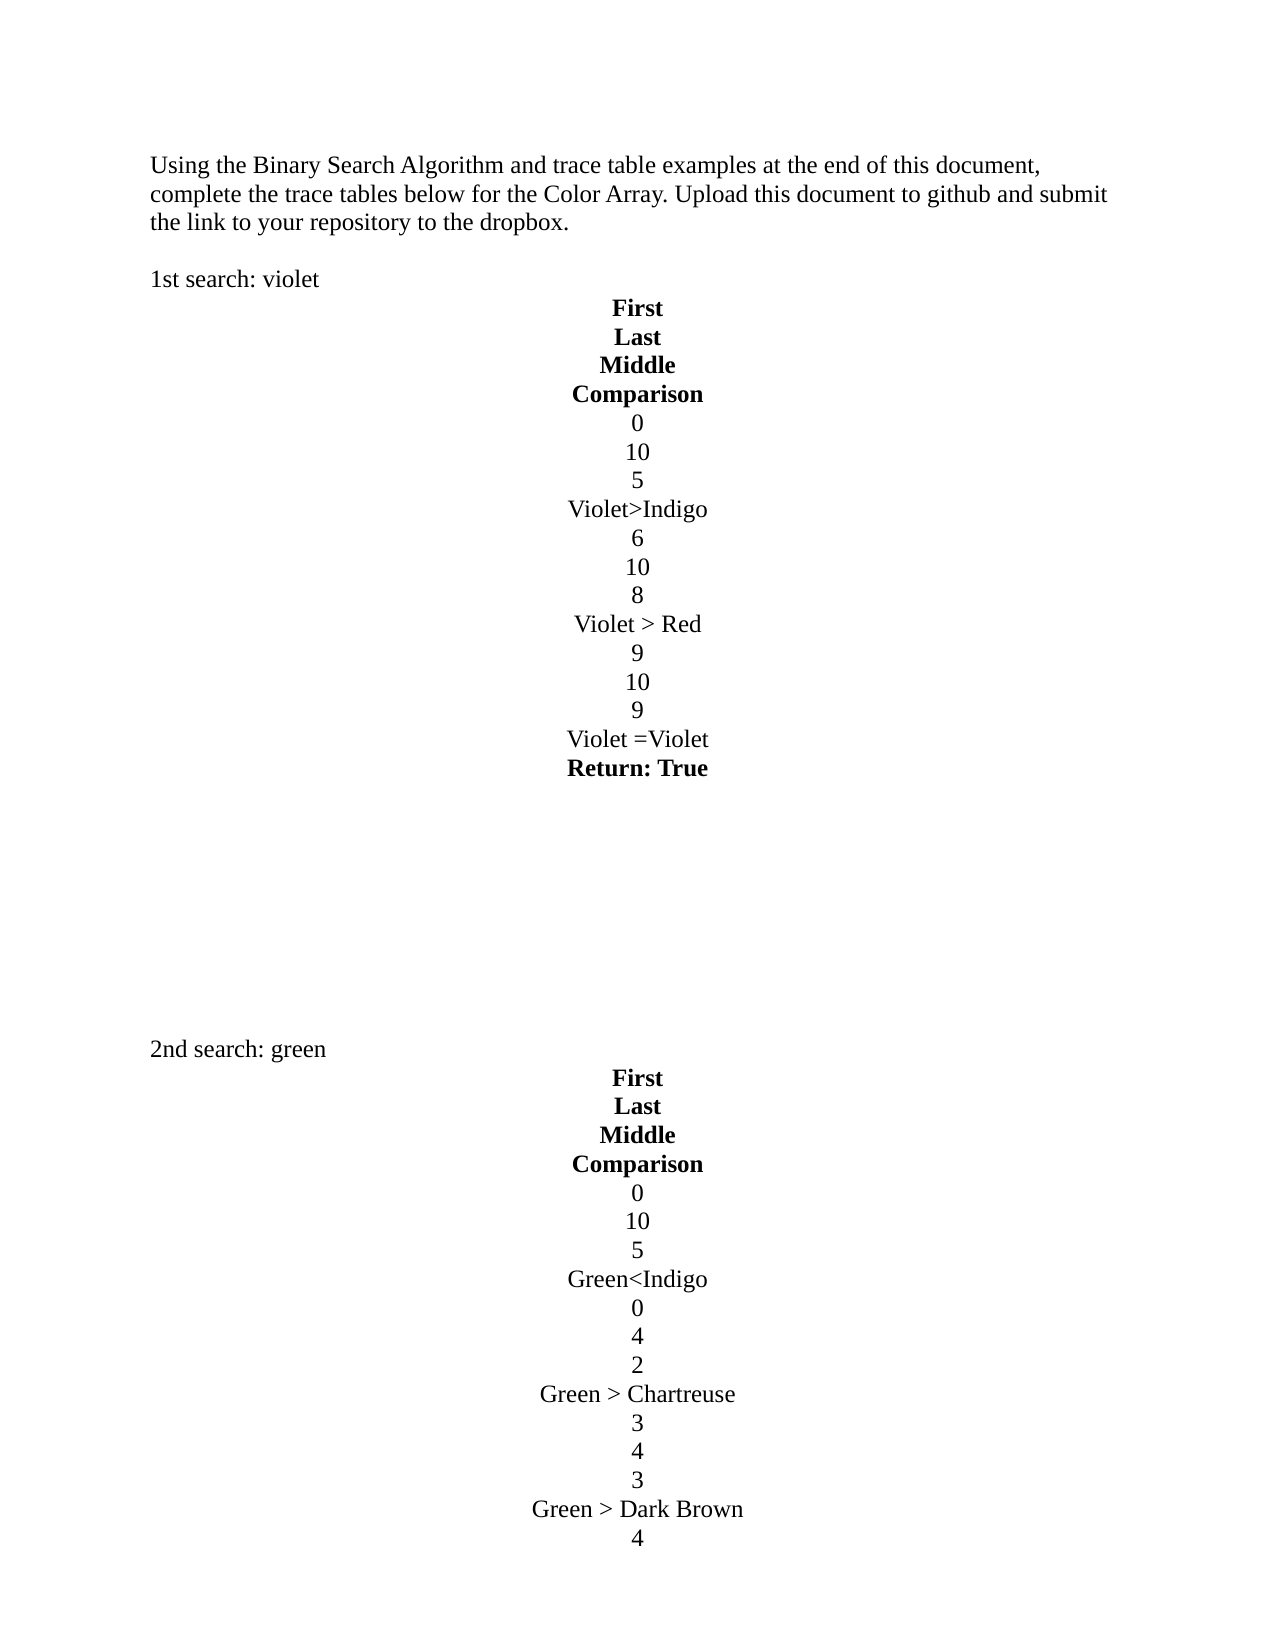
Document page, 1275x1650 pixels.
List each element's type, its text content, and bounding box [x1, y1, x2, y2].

text 2 [150, 1357, 1125, 1386]
text 5 [150, 466, 1125, 495]
text Violet =Violet [150, 725, 1125, 754]
text 1st search: violet [150, 265, 1125, 294]
text 8 [150, 581, 1125, 610]
text 6 [150, 524, 1125, 552]
text Middle [150, 1127, 1125, 1156]
text 3 [150, 1415, 1125, 1444]
text 10 [150, 1214, 1125, 1242]
text Comparison [150, 1156, 1125, 1185]
text 9 [150, 639, 1125, 667]
text 2nd search: green [150, 1041, 1125, 1070]
text Last [150, 322, 1125, 351]
text 5 [150, 1242, 1125, 1271]
text 0 [150, 1185, 1125, 1214]
text Violet > Red [150, 610, 1125, 639]
text 0 [150, 409, 1125, 437]
text Green > Chartreuse [150, 1386, 1125, 1415]
text Last [150, 1099, 1125, 1127]
text Green<Indigo [150, 1271, 1125, 1300]
text Violet>Indigo [150, 495, 1125, 524]
text 4 [150, 1530, 1125, 1559]
text 10 [150, 437, 1125, 466]
text Comparison [150, 380, 1125, 409]
text Green > Dark Brown [150, 1501, 1125, 1530]
text First [150, 294, 1125, 322]
text 3 [150, 1472, 1125, 1501]
text 4 [150, 1444, 1125, 1472]
text Using the Binary Search Algorithm and trace table examples at the end of this document, complete the trace tables below for the Color Array. Upload this document to github and submit the link to your repository to the dropbox. [150, 150, 1125, 236]
text 9 [150, 696, 1125, 725]
text Middle [150, 351, 1125, 380]
text First [150, 1070, 1125, 1099]
text 4 [150, 1329, 1125, 1357]
text Return: True [150, 754, 1125, 782]
text 10 [150, 552, 1125, 581]
text 0 [150, 1300, 1125, 1329]
text 10 [150, 667, 1125, 696]
